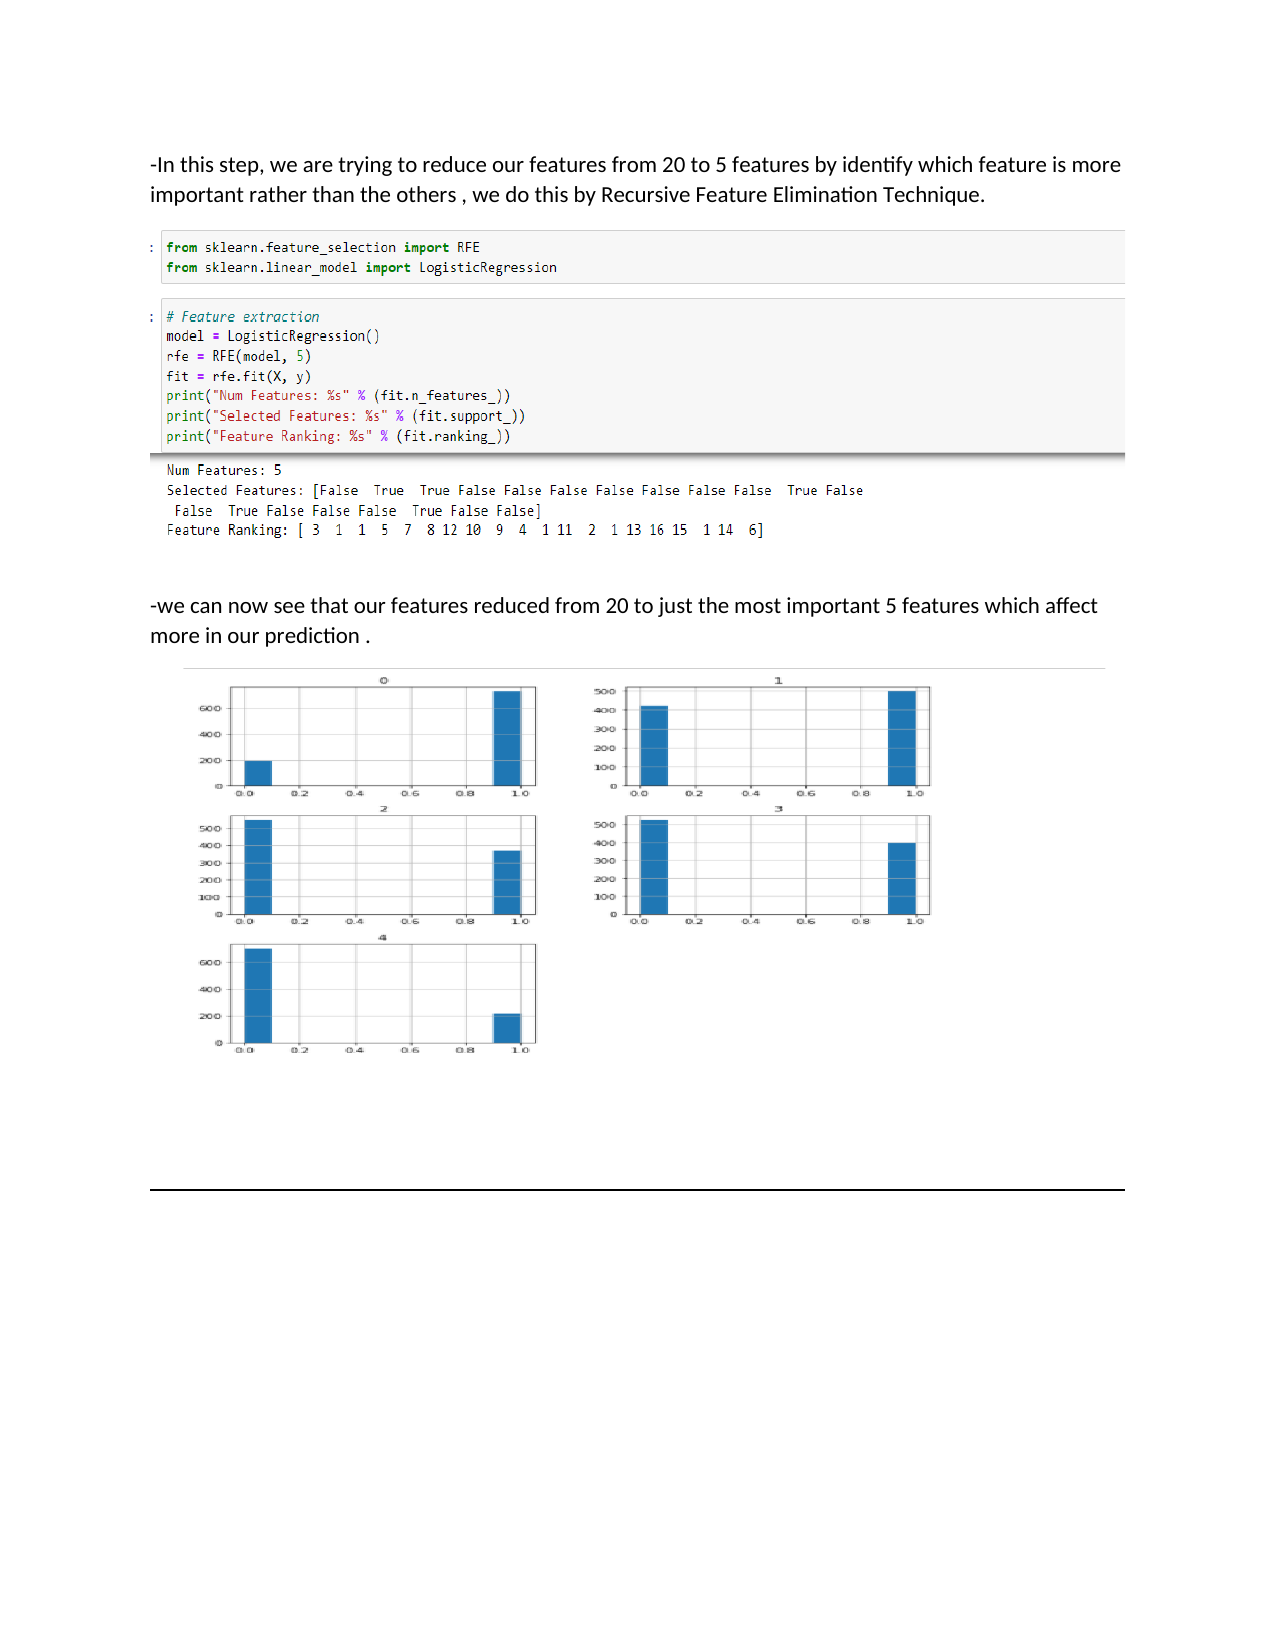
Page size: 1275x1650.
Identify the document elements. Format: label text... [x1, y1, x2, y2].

picture [169, 668, 1106, 1061]
picture [150, 227, 1125, 545]
text -we can now see that our features reduced from 20 to just the most important 5 features which affect more in our prediction . [150, 591, 1125, 650]
text -In this step, we are trying to reduce our features from 20 to 5 features by identify which feature is more important rather than the others , we do this by Recursive Feature Elimination Technique. [150, 150, 1125, 208]
